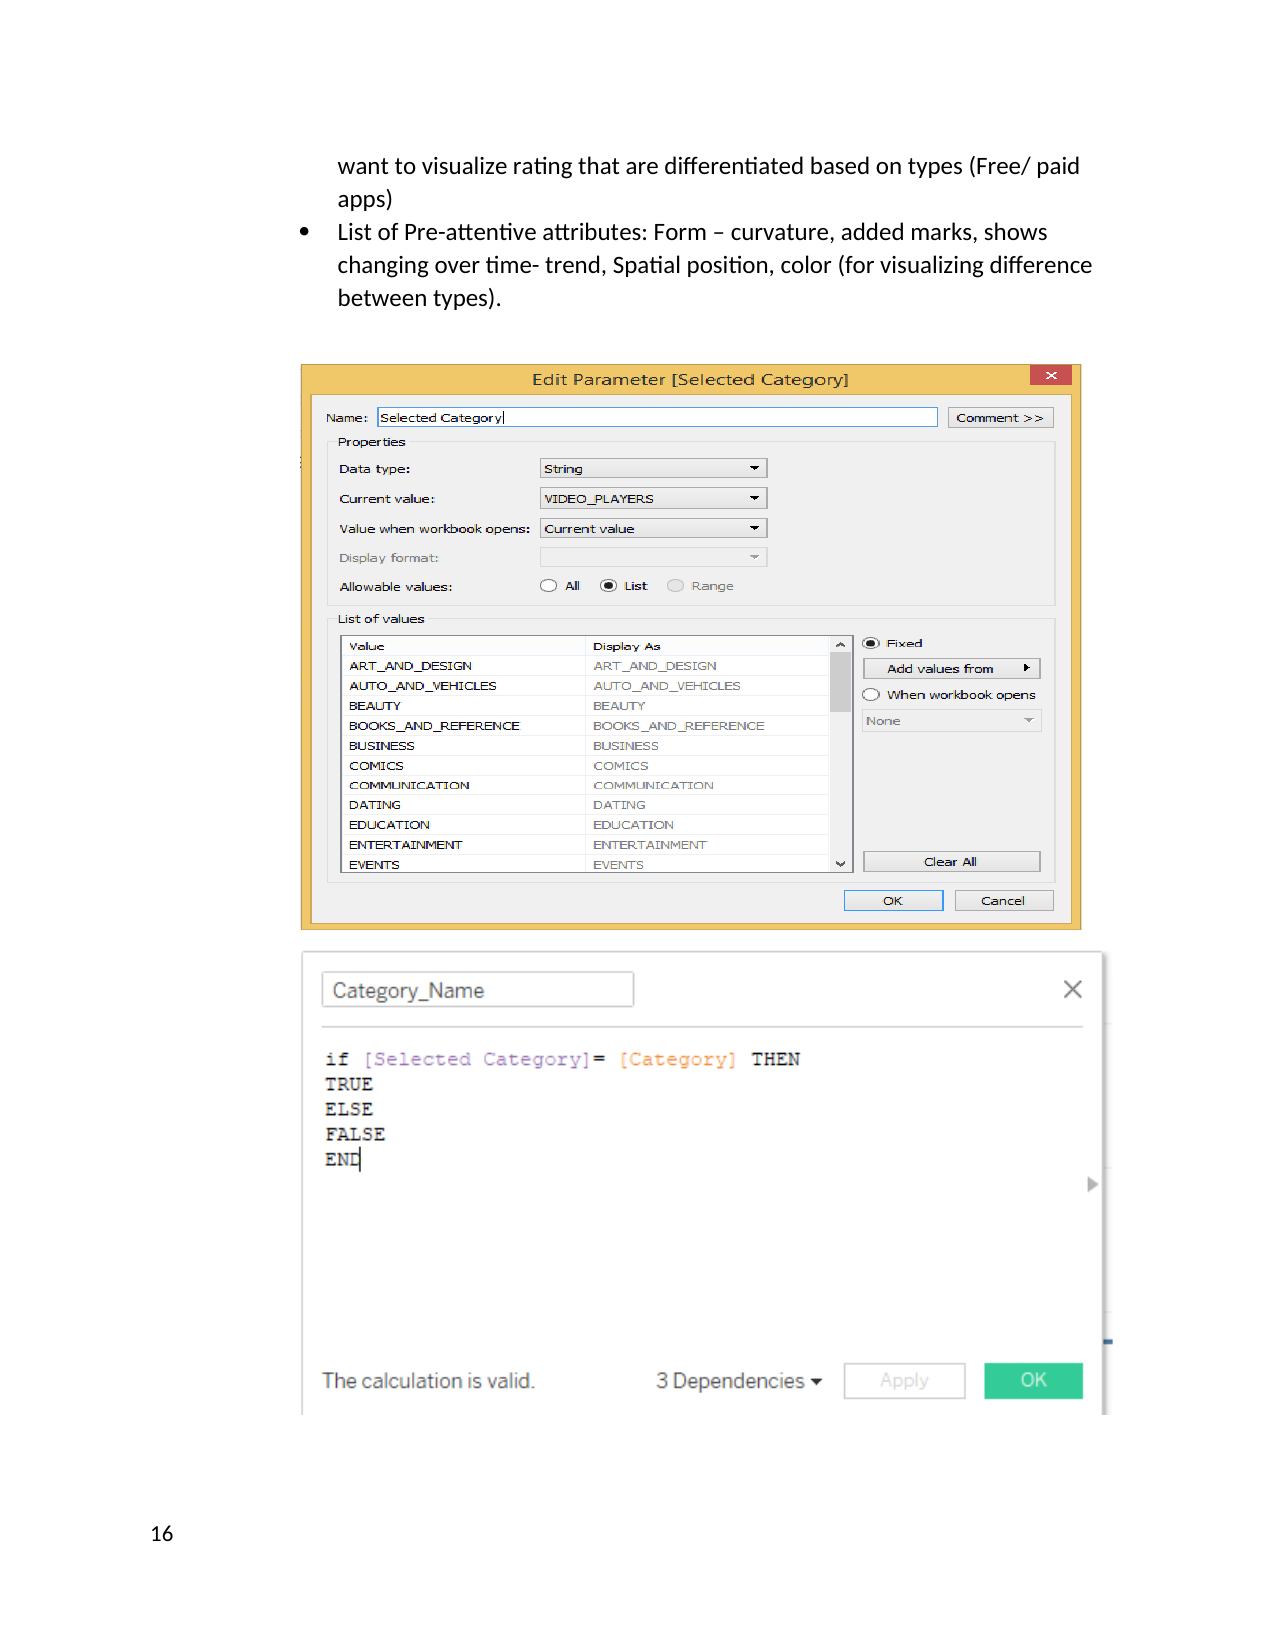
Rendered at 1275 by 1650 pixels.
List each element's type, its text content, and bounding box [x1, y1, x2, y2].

list List of Pre-attentive attributes: Form – curvature, added marks, shows changing over time- trend, Spatial position, color (for visualizing difference between types). [300, 216, 1125, 312]
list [300, 150, 1125, 213]
picture [300, 948, 1113, 1415]
picture [300, 364, 1082, 930]
